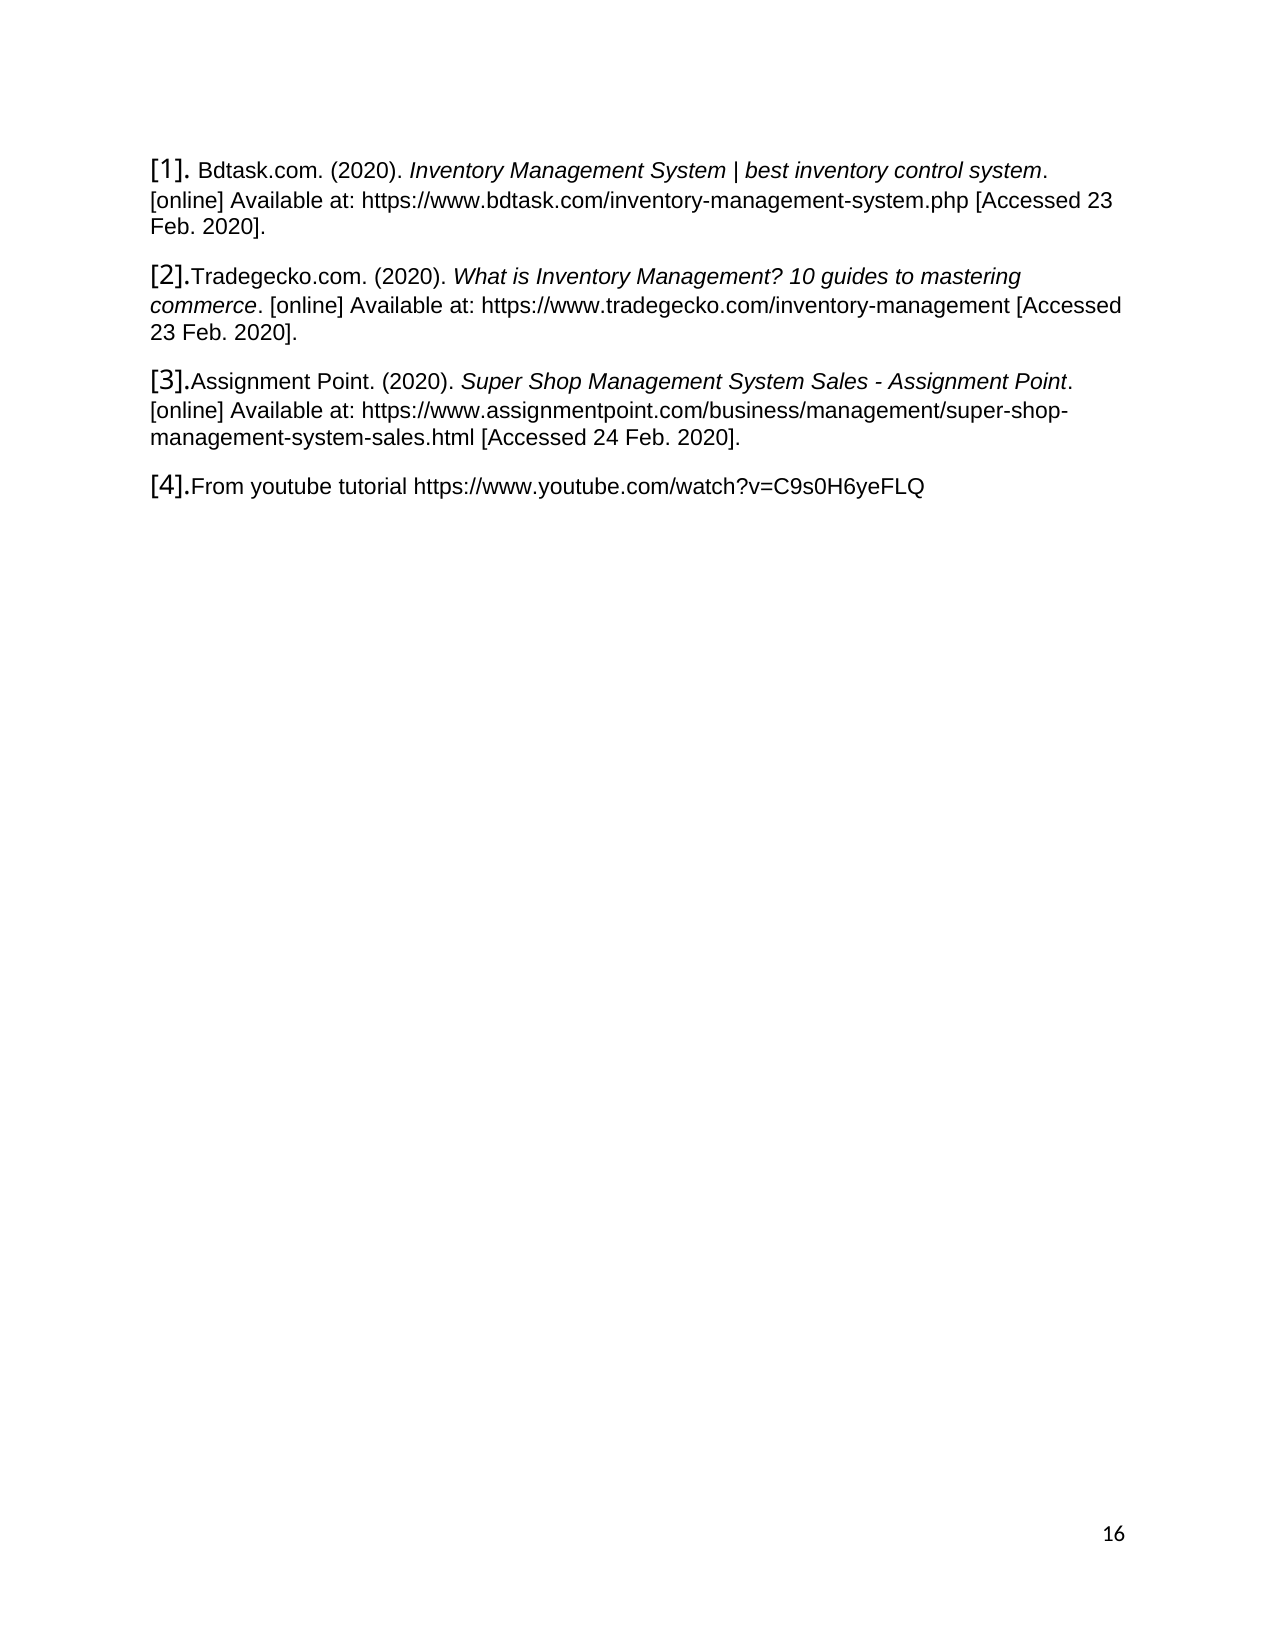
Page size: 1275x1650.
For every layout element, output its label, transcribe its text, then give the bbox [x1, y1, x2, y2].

text [4].From youtube tutorial https://www.youtube.com/watch?v=C9s0H6yeFLQ [150, 466, 1125, 502]
text [2].Tradegecko.com. (2020). What is Inventory Management? 10 guides to mastering commerce. [online] Available at: https://www.tradegecko.com/inventory-management [Accessed 23 Feb. 2020]. [150, 255, 1125, 345]
text [1]. Bdtask.com. (2020). Inventory Management System | best inventory control system. [online] Available at: https://www.bdtask.com/inventory-management-system.php [Accessed 23 Feb. 2020]. [150, 150, 1125, 239]
text [3].Assignment Point. (2020). Super Shop Management System Sales - Assignment Point. [online] Available at: https://www.assignmentpoint.com/business/management/super-shop-management-system-sales.html [Accessed 24 Feb. 2020]. [150, 360, 1125, 450]
